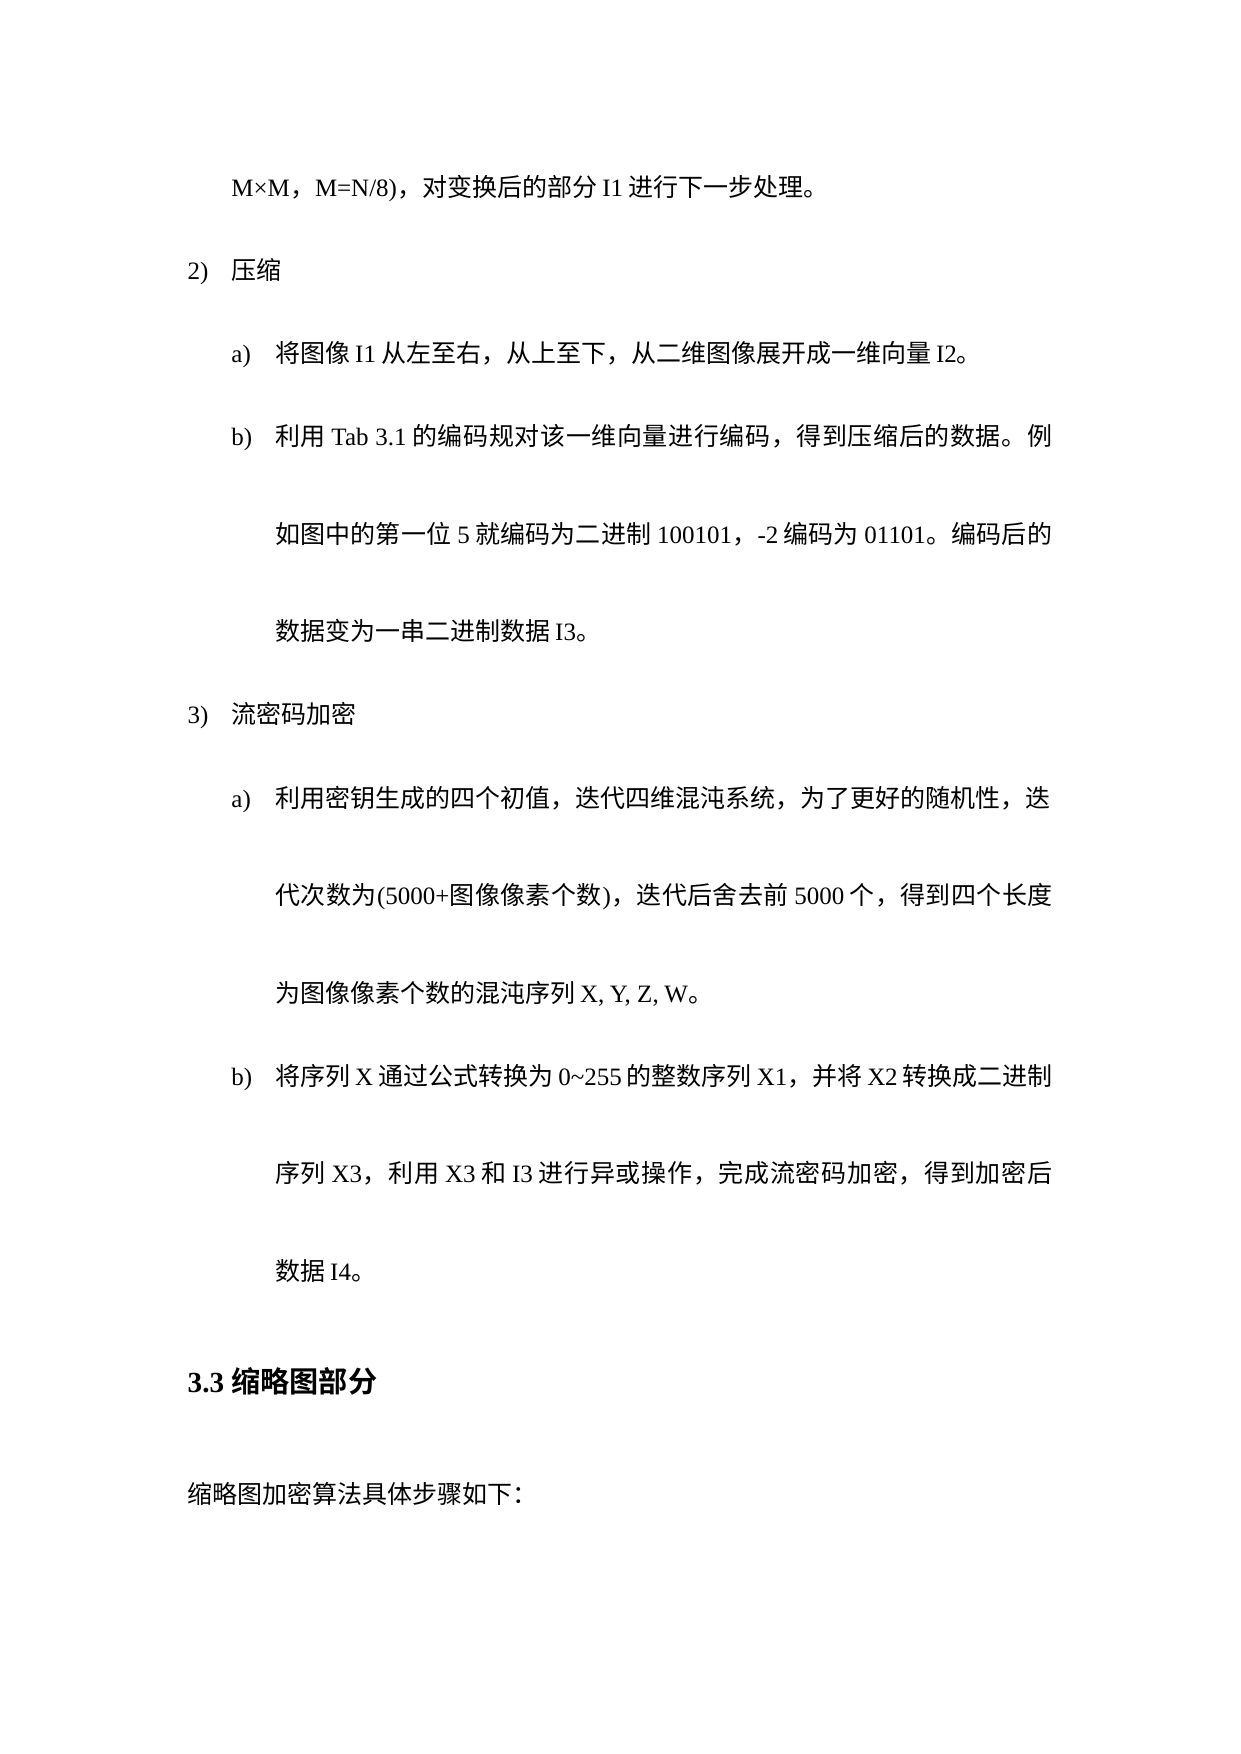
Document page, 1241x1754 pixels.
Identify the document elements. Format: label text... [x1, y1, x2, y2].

list 将图像I1从左至右，从上至下，从二维图像展开成一维向量I2。 [231, 319, 1053, 384]
list 压缩 [187, 236, 1053, 301]
list 将序列X通过公式转换为0~255的整数序列X1，并将X2转换成二进制序列X3，利用X3和I3进行异或操作，完成流密码加密，得到加密后数据I4。 [231, 1042, 1053, 1302]
text 缩略图加密算法具体步骤如下： [187, 1460, 1053, 1525]
list 流密码加密 [187, 681, 1053, 746]
list 利用密钥生成的四个初值，迭代四维混沌系统，为了更好的随机性，迭代次数为(5000+图像像素个数)，迭代后舍去前5000个，得到四个长度为图像像素个数的混沌序列X, Y, Z, W。 [231, 764, 1053, 1024]
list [187, 153, 1053, 218]
subtitle 缩略图部分 [187, 1347, 1053, 1412]
list 利用Tab 3.1的编码规对该一维向量进行编码，得到压缩后的数据。例如图中的第一位5就编码为二进制100101，-2编码为01101。编码后的数据变为一串二进制数据I3。 [231, 402, 1053, 662]
